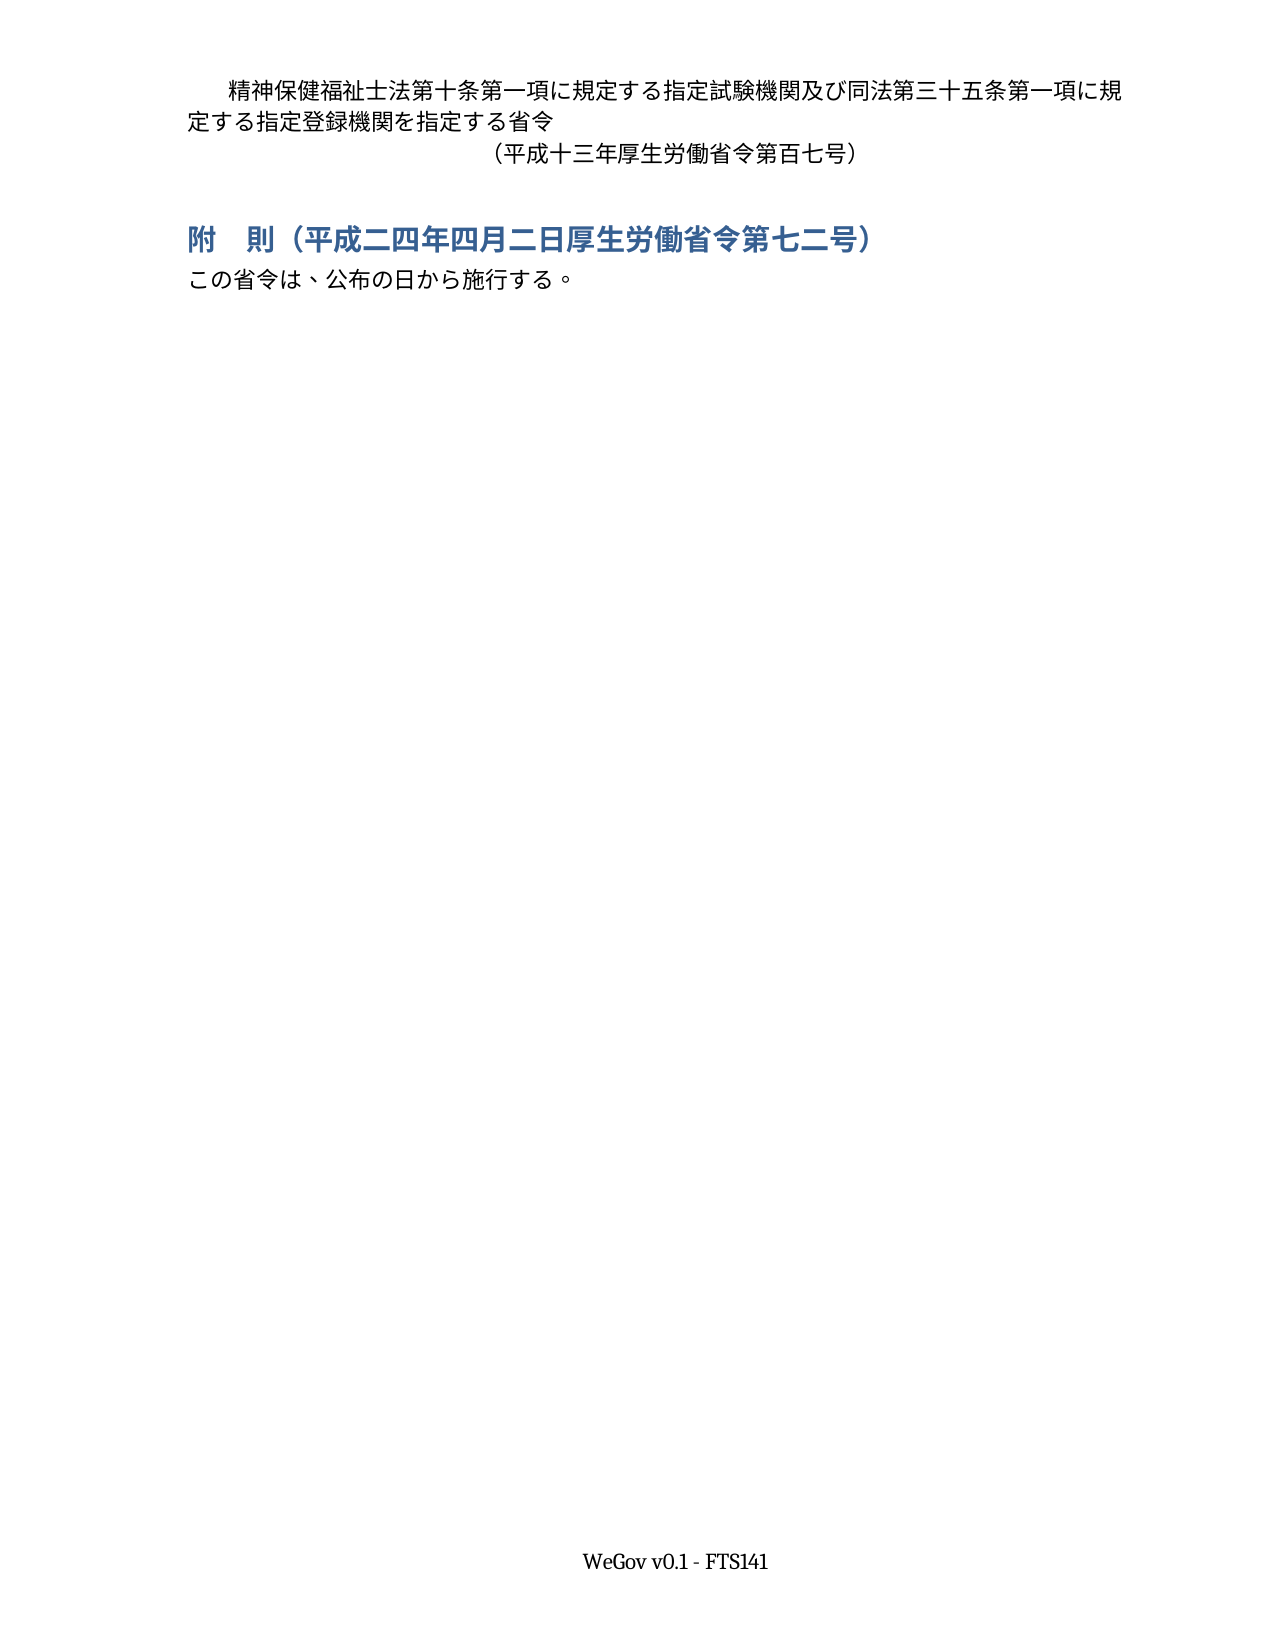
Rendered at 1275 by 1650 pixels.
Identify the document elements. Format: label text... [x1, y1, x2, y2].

text この省令は、公布の日から施行する。 [187, 264, 1087, 296]
subtitle 附 則（平成二四年四月二日厚生労働省令第七二号） [187, 219, 1087, 258]
